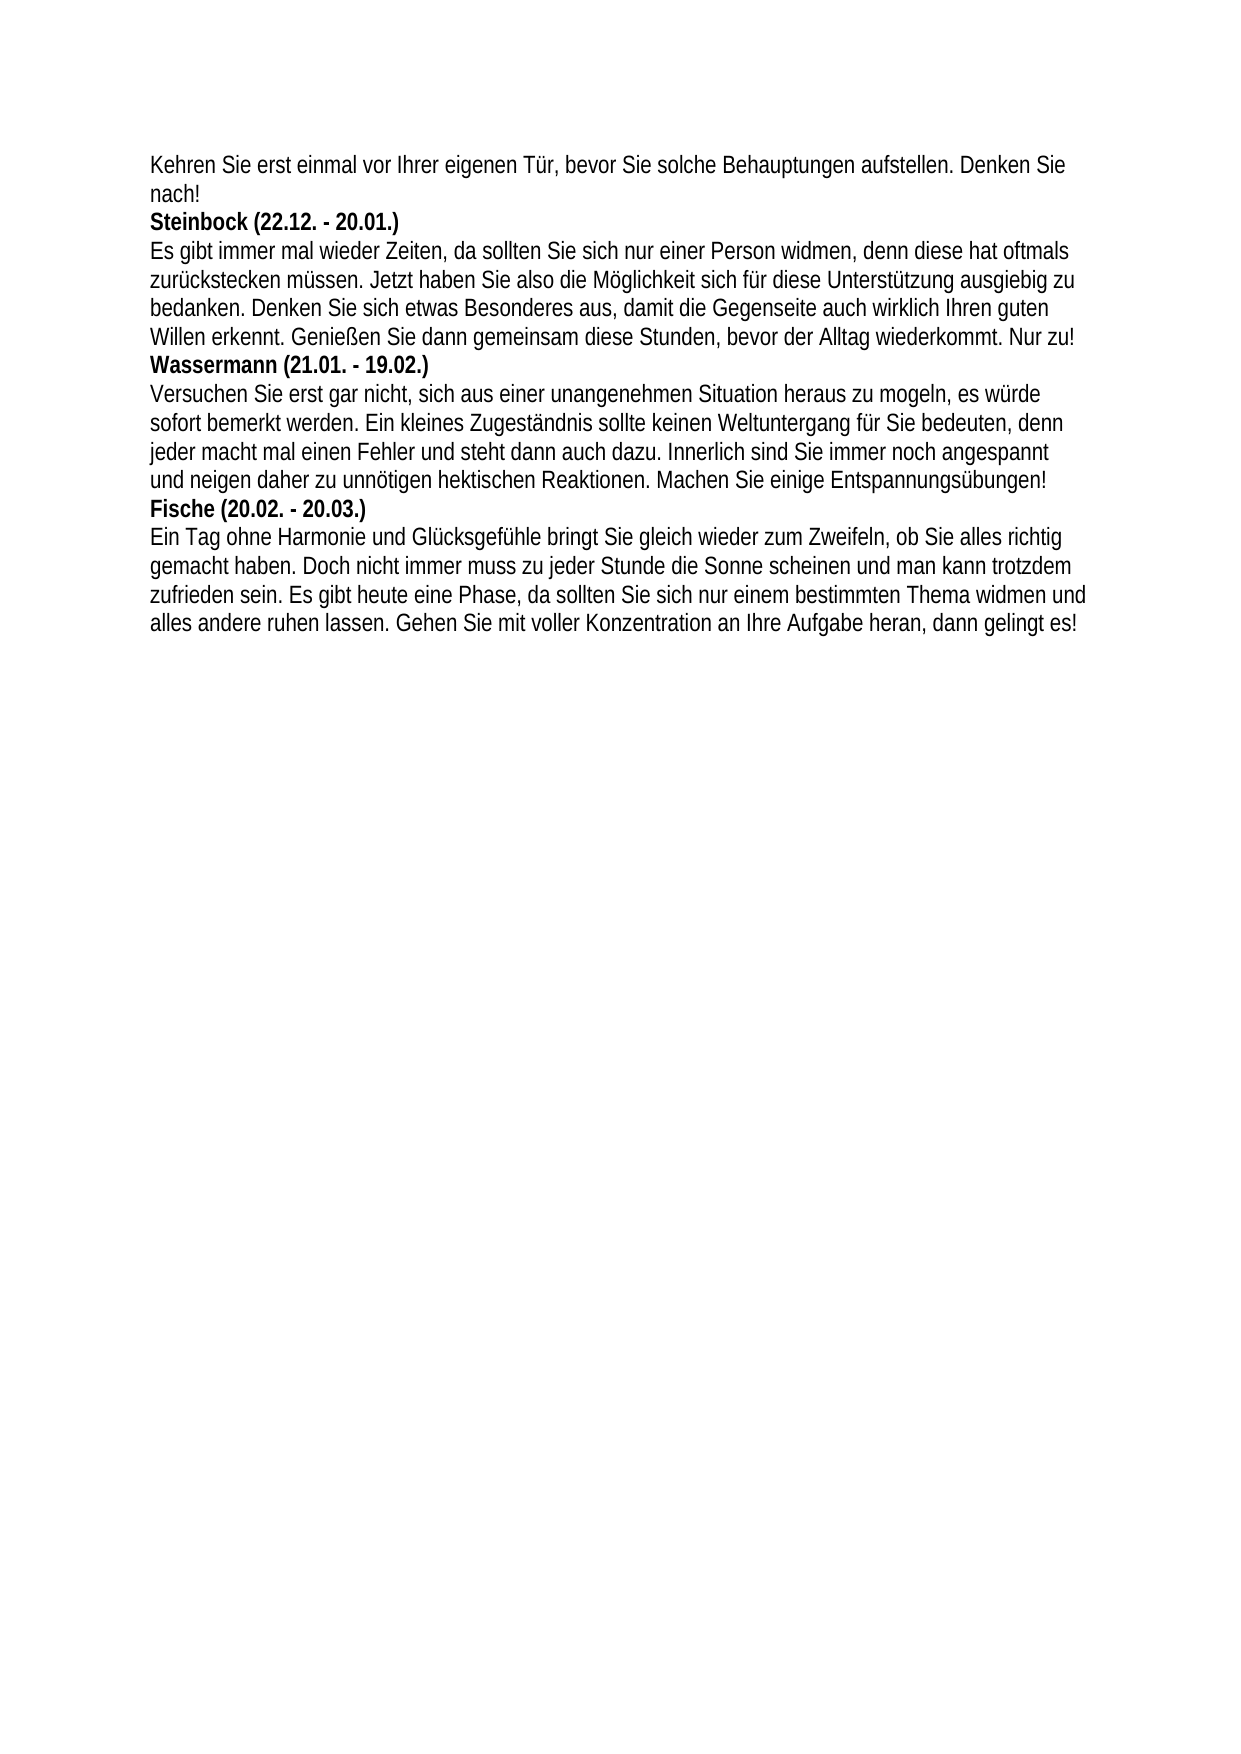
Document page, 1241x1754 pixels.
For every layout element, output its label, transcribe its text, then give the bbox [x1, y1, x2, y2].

text Steinbock (22.12. - 20.01.) [150, 207, 1090, 236]
text Versuchen Sie erst gar nicht, sich aus einer unangenehmen Situation heraus zu mogeln, es würde sofort bemerkt werden. Ein kleines Zugeständnis sollte keinen Weltuntergang für Sie bedeuten, denn jeder macht mal einen Fehler und steht dann auch dazu. Innerlich sind Sie immer noch angespannt und neigen daher zu unnötigen hektischen Reaktionen. Machen Sie einige Entspannungsübungen! [150, 379, 1090, 494]
text Es gibt immer mal wieder Zeiten, da sollten Sie sich nur einer Person widmen, denn diese hat oftmals zurückstecken müssen. Jetzt haben Sie also die Möglichkeit sich für diese Unterstützung ausgiebig zu bedanken. Denken Sie sich etwas Besonderes aus, damit die Gegenseite auch wirklich Ihren guten Willen erkennt. Genießen Sie dann gemeinsam diese Stunden, bevor der Alltag wiederkommt. Nur zu! [150, 236, 1090, 351]
text Ein Tag ohne Harmonie und Glücksgefühle bringt Sie gleich wieder zum Zweifeln, ob Sie alles richtig gemacht haben. Doch nicht immer muss zu jeder Stunde die Sonne scheinen und man kann trotzdem zufrieden sein. Es gibt heute eine Phase, da sollten Sie sich nur einem bestimmten Thema widmen und alles andere ruhen lassen. Gehen Sie mit voller Konzentration an Ihre Aufgabe heran, dann gelingt es! [150, 522, 1090, 637]
text Fische (20.02. - 20.03.) [150, 494, 1090, 522]
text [150, 150, 1090, 207]
text Wassermann (21.01. - 19.02.) [150, 351, 1090, 379]
